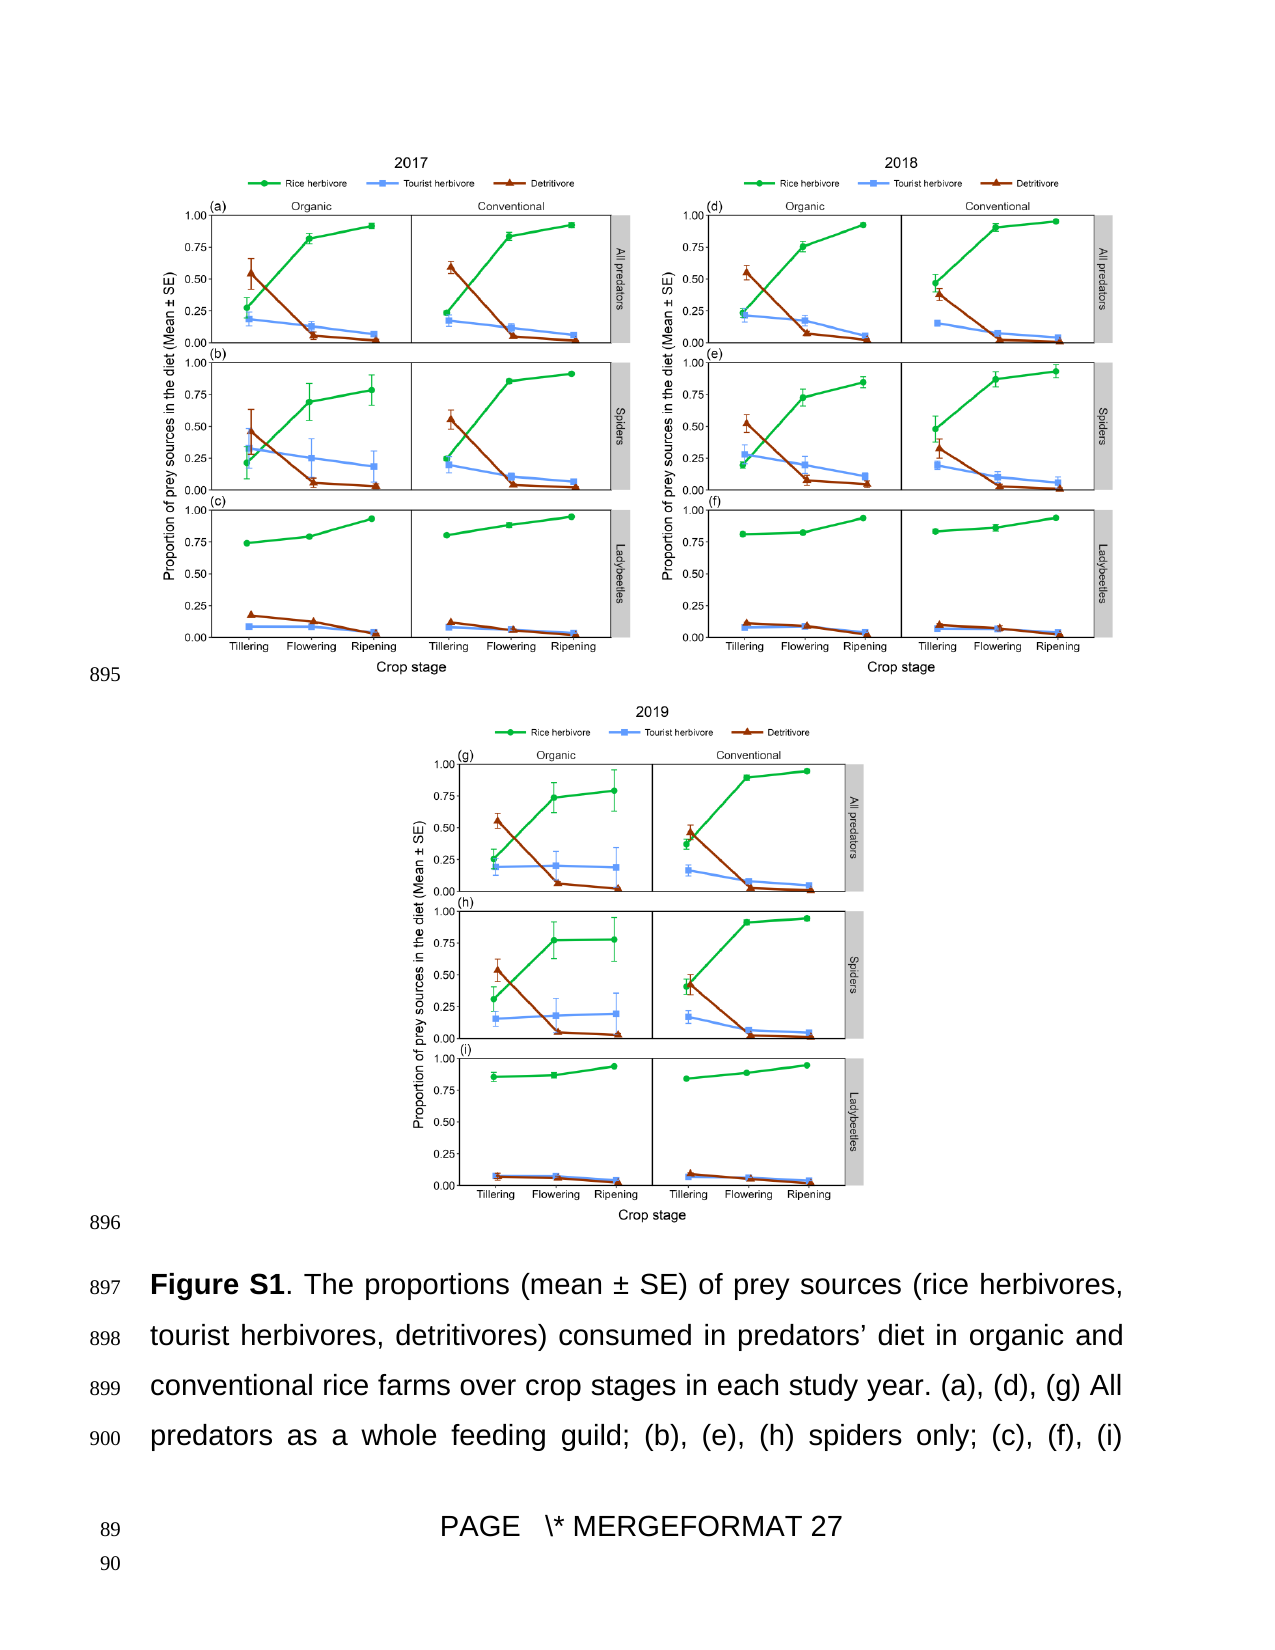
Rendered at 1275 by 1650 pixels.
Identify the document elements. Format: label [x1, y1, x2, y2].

picture [405, 698, 871, 1230]
picture [654, 150, 1120, 682]
picture [155, 150, 638, 682]
text [150, 1267, 1125, 1452]
